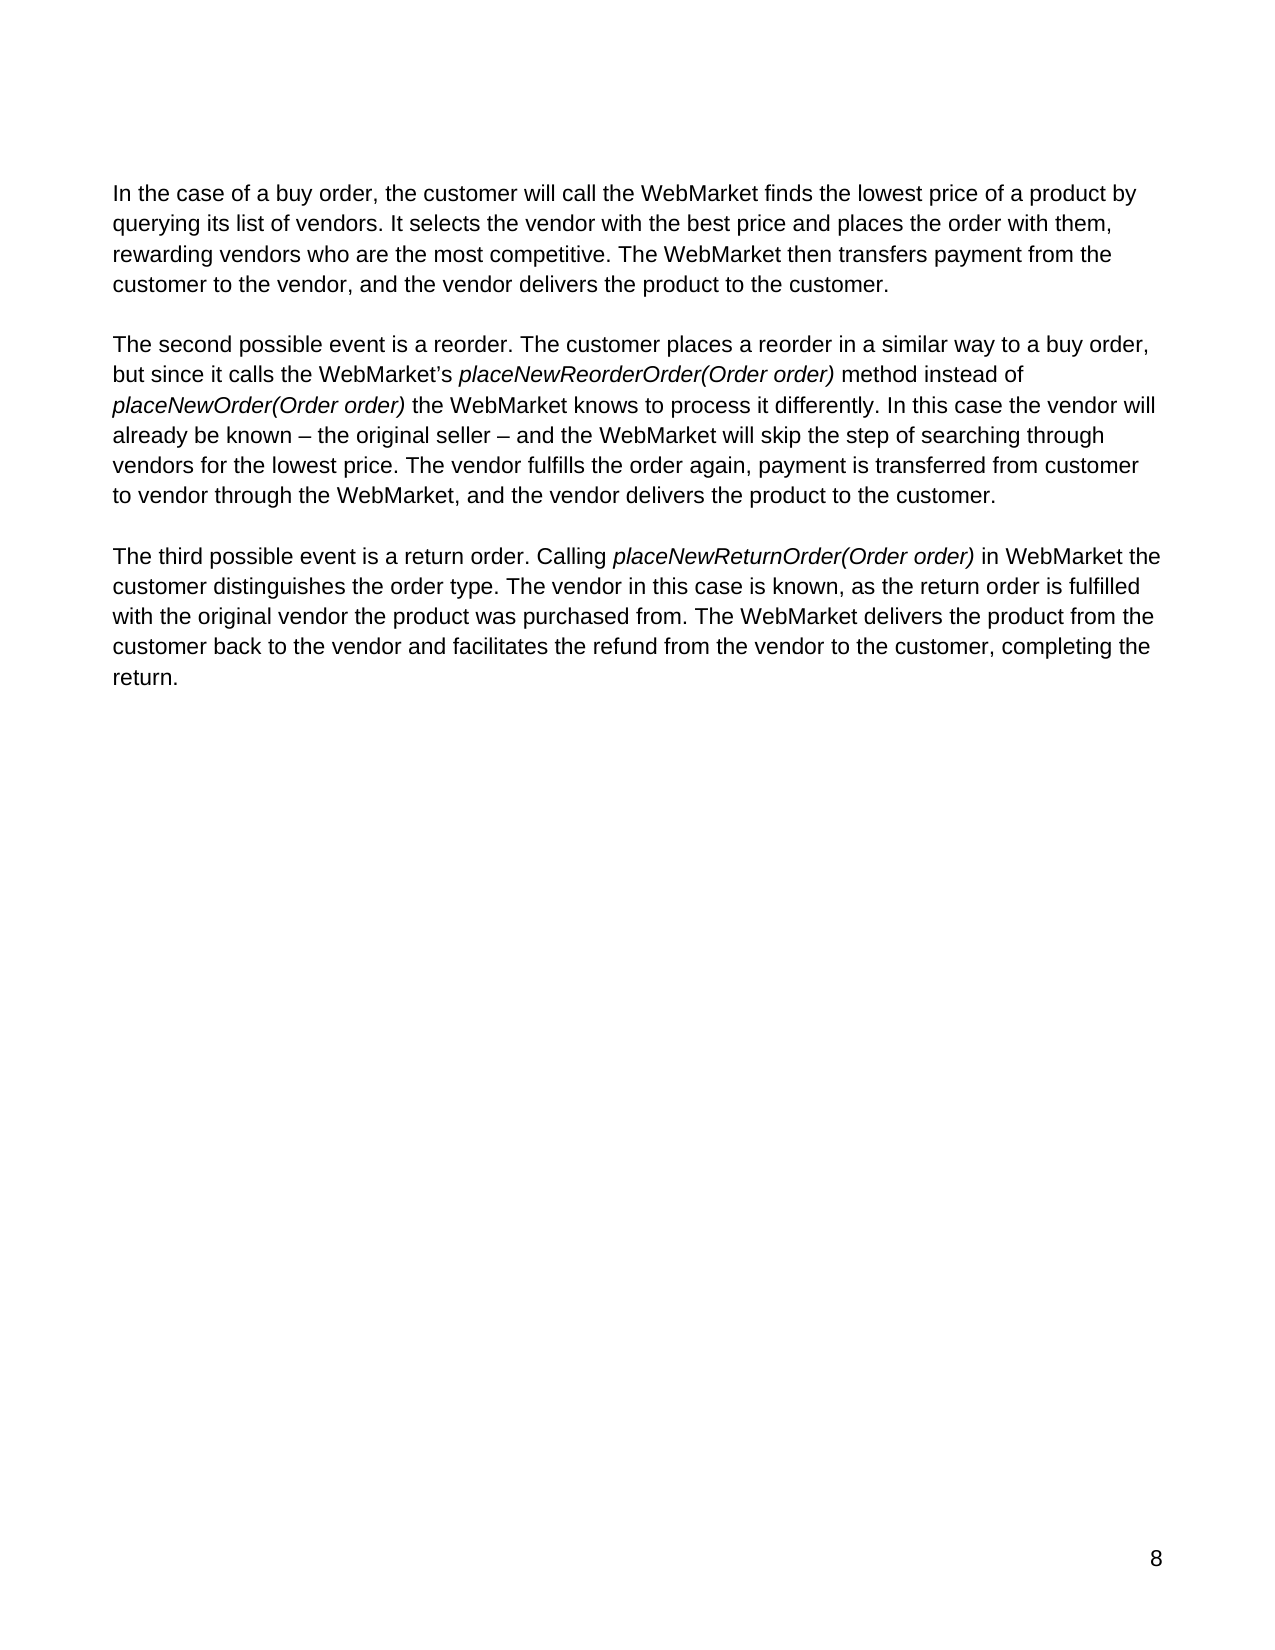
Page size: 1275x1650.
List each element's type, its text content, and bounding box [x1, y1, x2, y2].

text The third possible event is a return order. Calling placeNewReturnOrder(Order order) in WebMarket the customer distinguishes the order type. The vendor in this case is known, as the return order is fulfilled with the original vendor the product was purchased from. The WebMarket delivers the product from the customer back to the vendor and facilitates the refund from the vendor to the customer, completing the return. [112, 543, 1162, 690]
text The second possible event is a reorder. The customer places a reorder in a similar way to a buy order, but since it calls the WebMarket’s placeNewReorderOrder(Order order) method instead of placeNewOrder(Order order) the WebMarket knows to process it differently. In this case the vendor will already be known – the original seller – and the WebMarket will skip the step of searching through vendors for the lowest price. The vendor fulfills the order again, payment is transferred from customer to vendor through the WebMarket, and the vendor delivers the product to the customer. [112, 331, 1162, 509]
text In the case of a buy order, the customer will call the WebMarket finds the lowest price of a product by querying its list of vendors. It selects the vendor with the best price and places the order with them, rewarding vendors who are the most competitive. The WebMarket then transfers payment from the customer to the vendor, and the vendor delivers the product to the customer. [112, 180, 1162, 297]
